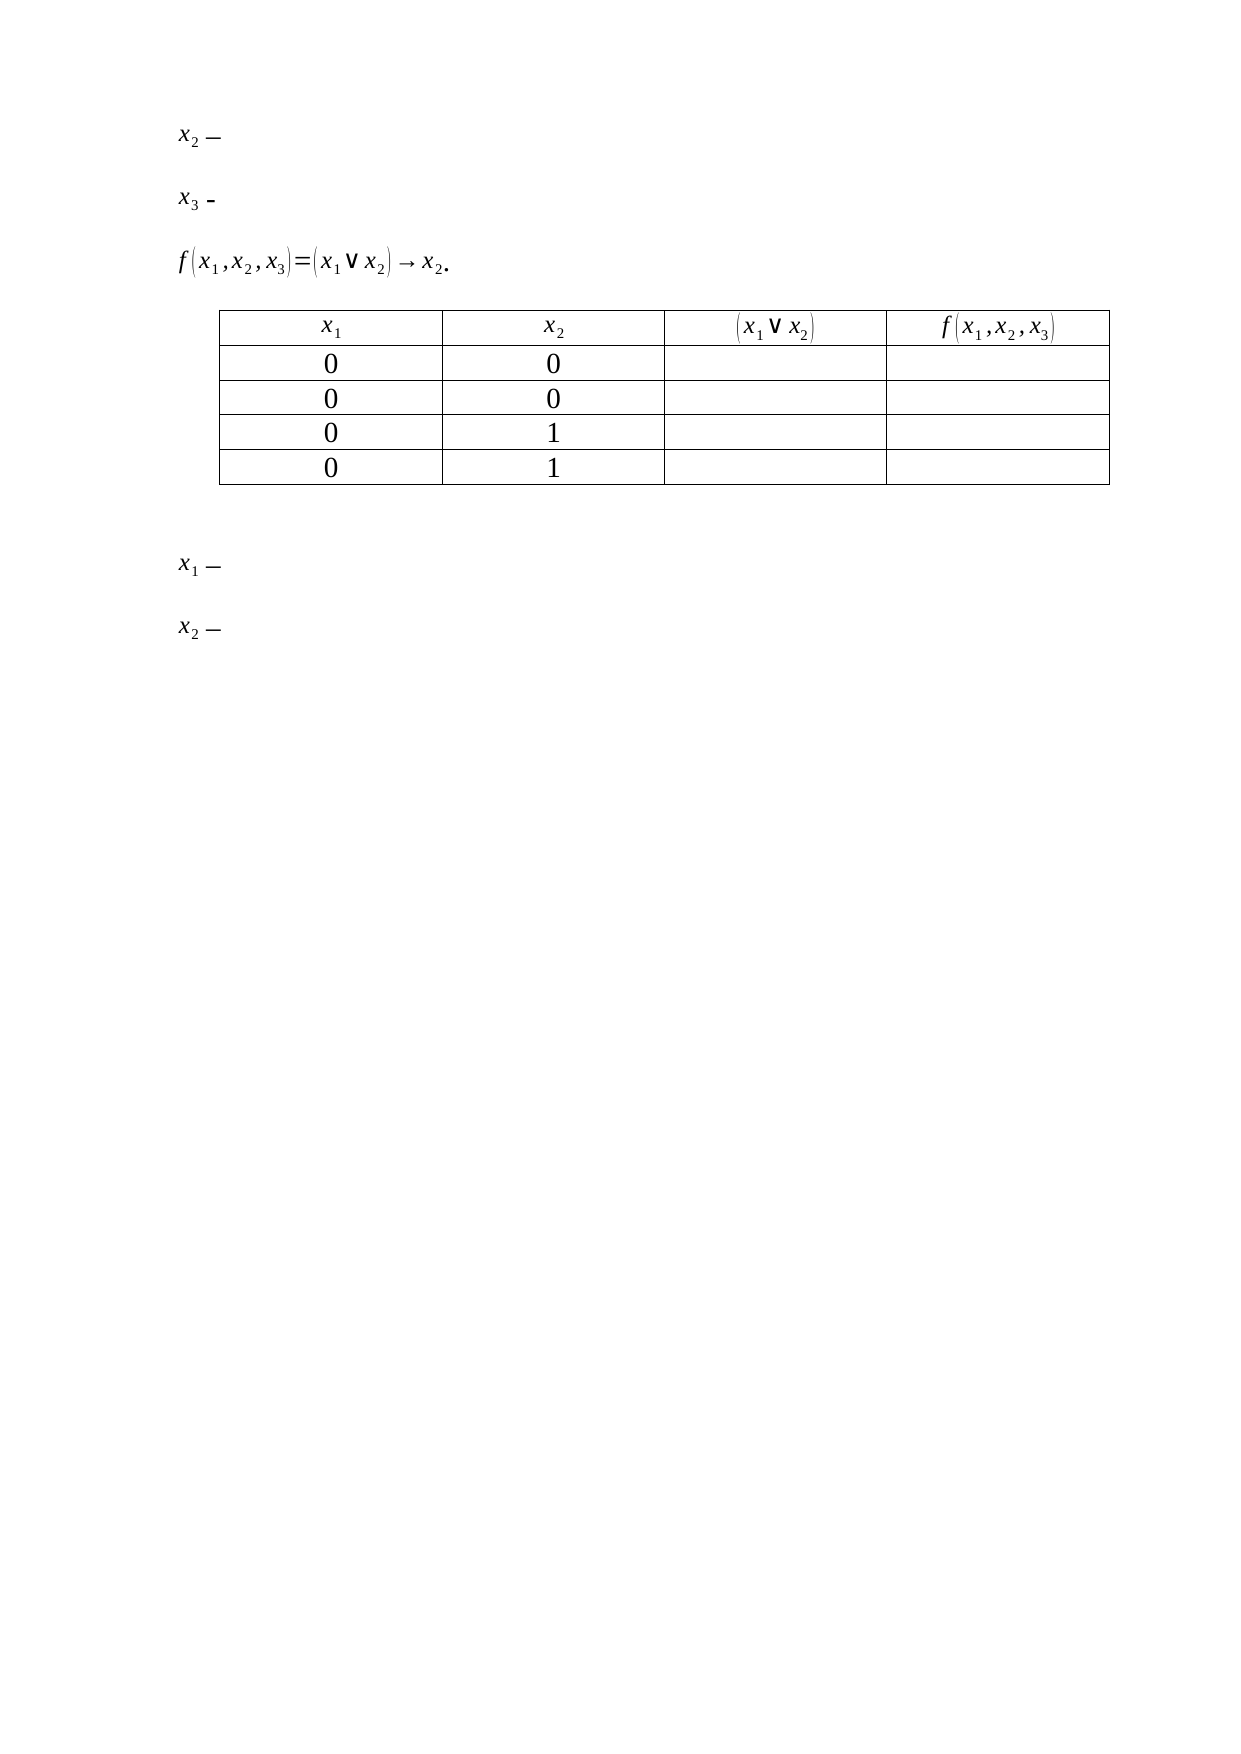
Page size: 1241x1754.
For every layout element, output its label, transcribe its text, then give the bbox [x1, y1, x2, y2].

text . [177, 244, 1152, 280]
table_cell [665, 346, 886, 380]
text – [177, 118, 1152, 152]
table_cell 0 [443, 346, 664, 380]
table_cell 0 [220, 346, 442, 380]
table_header [220, 311, 442, 345]
text – [177, 547, 1152, 581]
table_cell [887, 346, 1109, 380]
text - [177, 181, 1152, 215]
table_header [665, 311, 886, 345]
table_cell [665, 381, 886, 414]
table_cell 0 [220, 450, 442, 483]
table_header [443, 311, 664, 345]
table_cell [665, 450, 886, 483]
table_cell 0 [220, 415, 442, 449]
table_cell 1 [443, 450, 664, 483]
table_cell 0 [443, 381, 664, 414]
table_cell [887, 450, 1109, 483]
table_cell [887, 381, 1109, 414]
table_cell 1 [443, 415, 664, 449]
table_cell [665, 415, 886, 449]
table_header [887, 311, 1109, 345]
table_cell 0 [220, 381, 442, 414]
table_cell [887, 415, 1109, 449]
text – [177, 611, 1152, 644]
